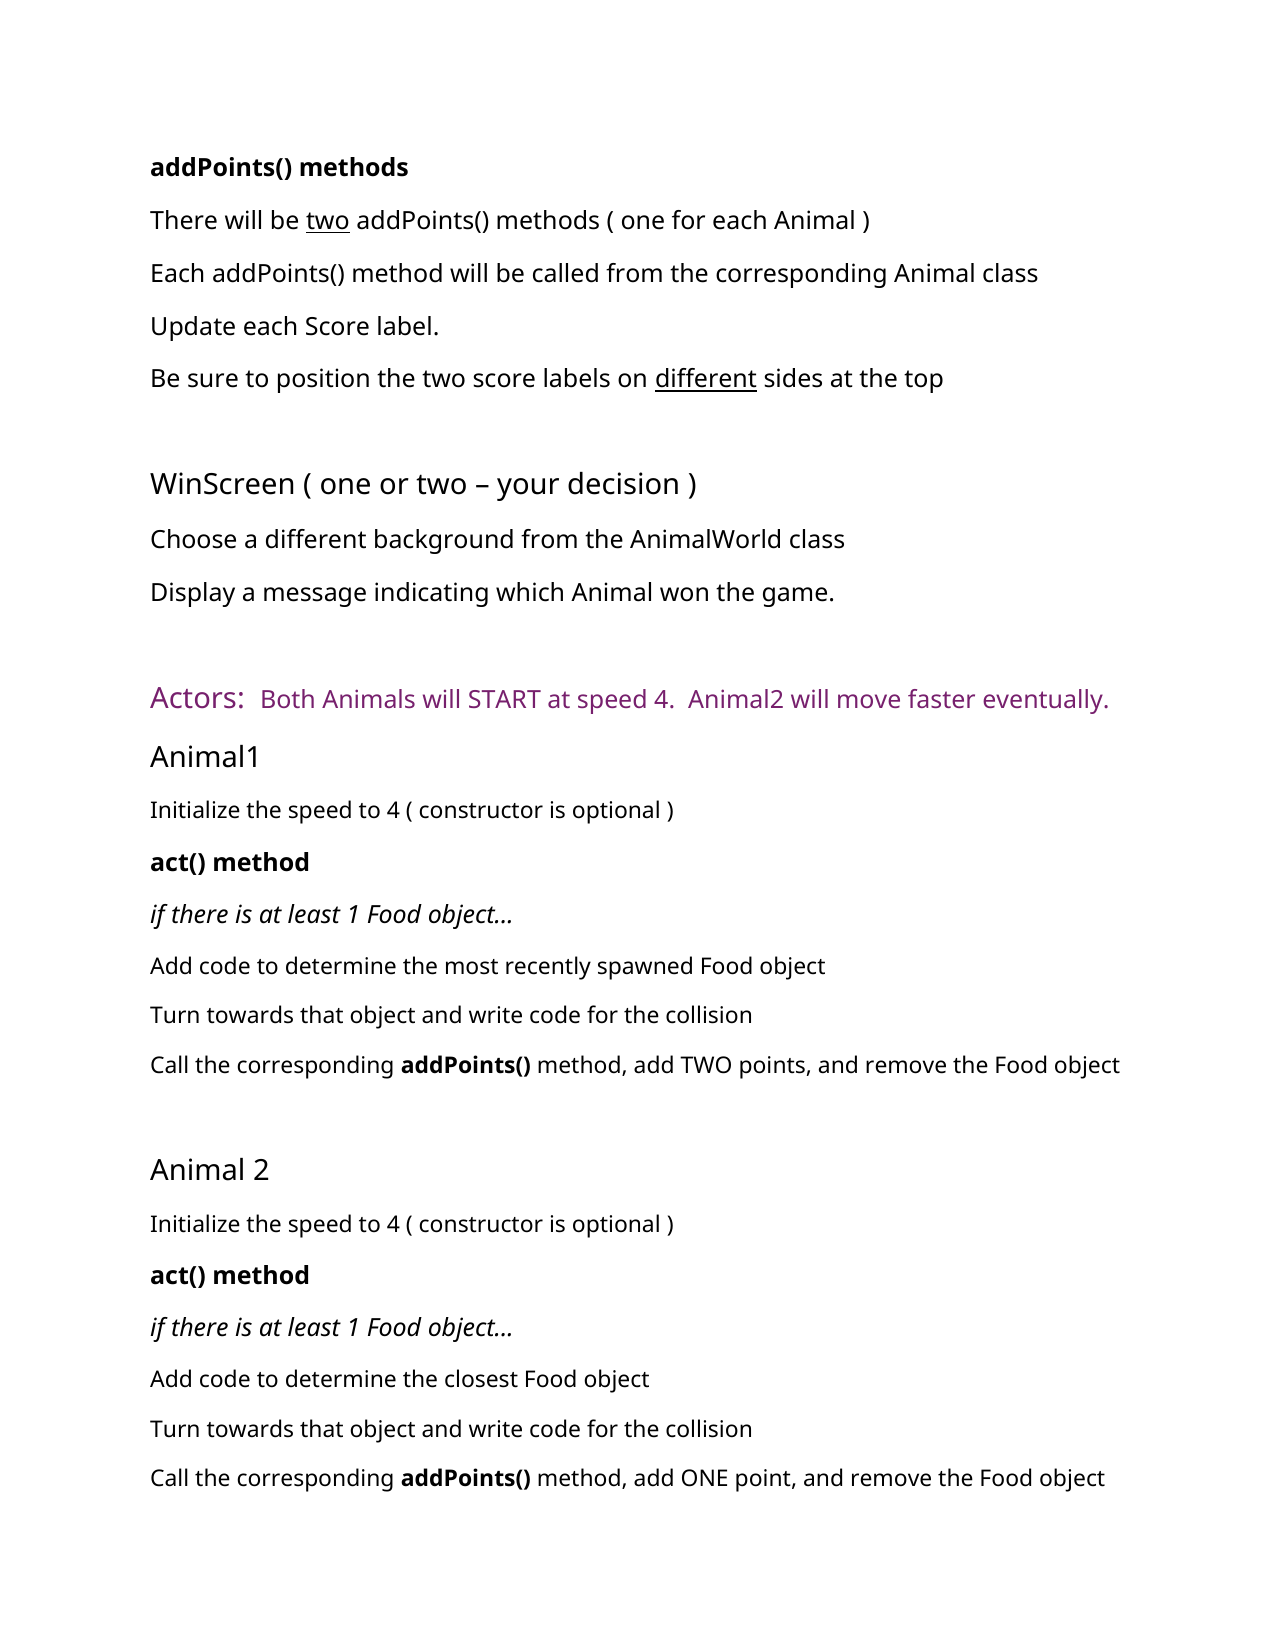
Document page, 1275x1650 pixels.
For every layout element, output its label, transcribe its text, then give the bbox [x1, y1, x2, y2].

text WinScreen ( one or two – your decision ) [150, 463, 1125, 503]
text Actors: Both Animals will START at speed 4. Animal2 will move faster eventually. [150, 677, 1125, 717]
text There will be two addPoints() methods ( one for each Animal ) [150, 203, 1125, 237]
text Initialize the speed to 4 ( constructor is optional ) [150, 1207, 1125, 1239]
text if there is at least 1 Food object... [150, 897, 1125, 931]
text Update each Score label. [150, 308, 1125, 342]
text Be sure to position the two score labels on different sides at the top [150, 361, 1125, 395]
text Turn towards that object and write code for the collision [150, 999, 1125, 1031]
text Turn towards that object and write code for the collision [150, 1412, 1125, 1444]
text Choose a different background from the AnimalWorld class [150, 522, 1125, 556]
text Display a message indicating which Animal won the game. [150, 575, 1125, 609]
text Initialize the speed to 4 ( constructor is optional ) [150, 794, 1125, 826]
text if there is at least 1 Food object... [150, 1310, 1125, 1344]
text act() method [150, 1257, 1125, 1291]
text addPoints() methods [150, 150, 1125, 184]
text act() method [150, 844, 1125, 878]
text Call the corresponding addPoints() method, add ONE point, and remove the Food object [150, 1462, 1125, 1493]
text Each addPoints() method will be called from the corresponding Animal class [150, 255, 1125, 289]
text Add code to determine the closest Food object [150, 1363, 1125, 1394]
text Call the corresponding addPoints() method, add TWO points, and remove the Food object [150, 1049, 1125, 1081]
text Animal 2 [150, 1149, 1125, 1188]
text Add code to determine the most recently spawned Food object [150, 950, 1125, 981]
text Animal1 [150, 736, 1125, 776]
